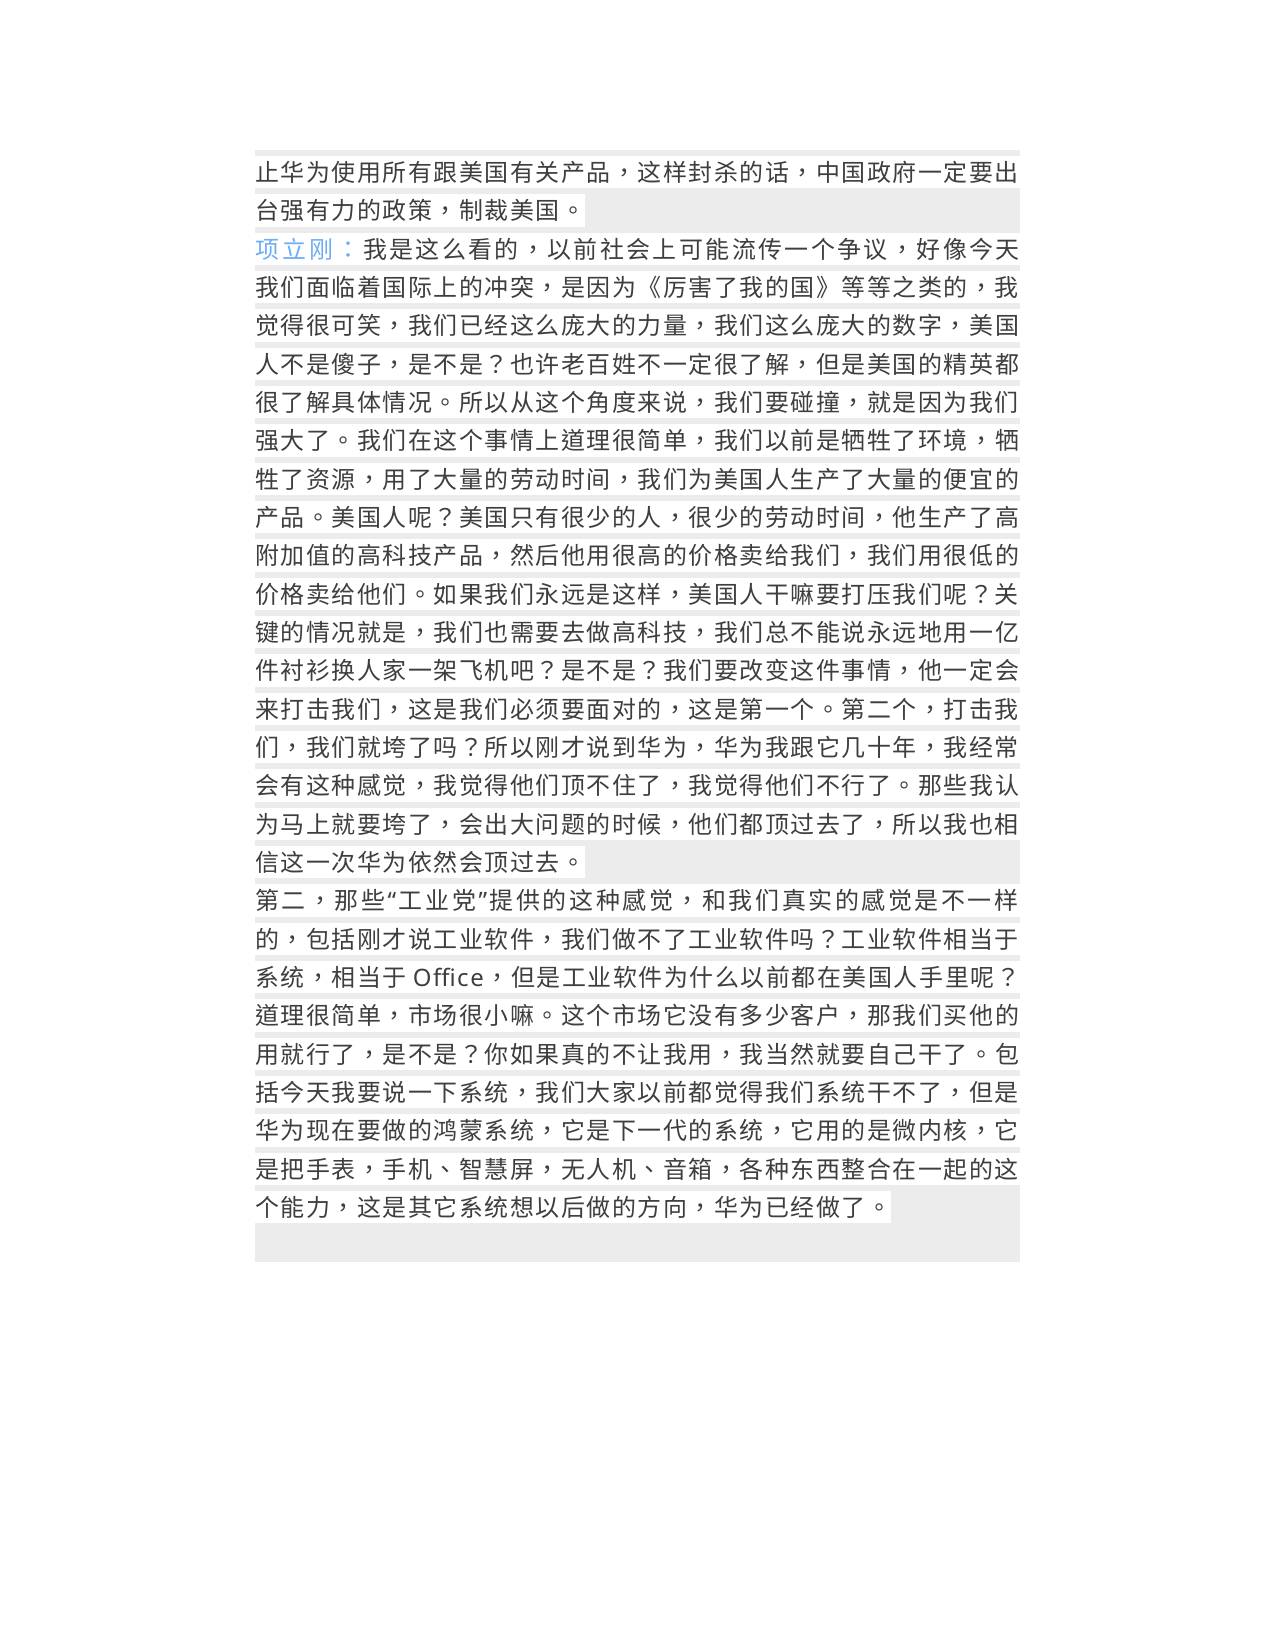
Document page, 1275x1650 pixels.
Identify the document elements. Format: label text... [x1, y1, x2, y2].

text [255, 188, 1020, 227]
